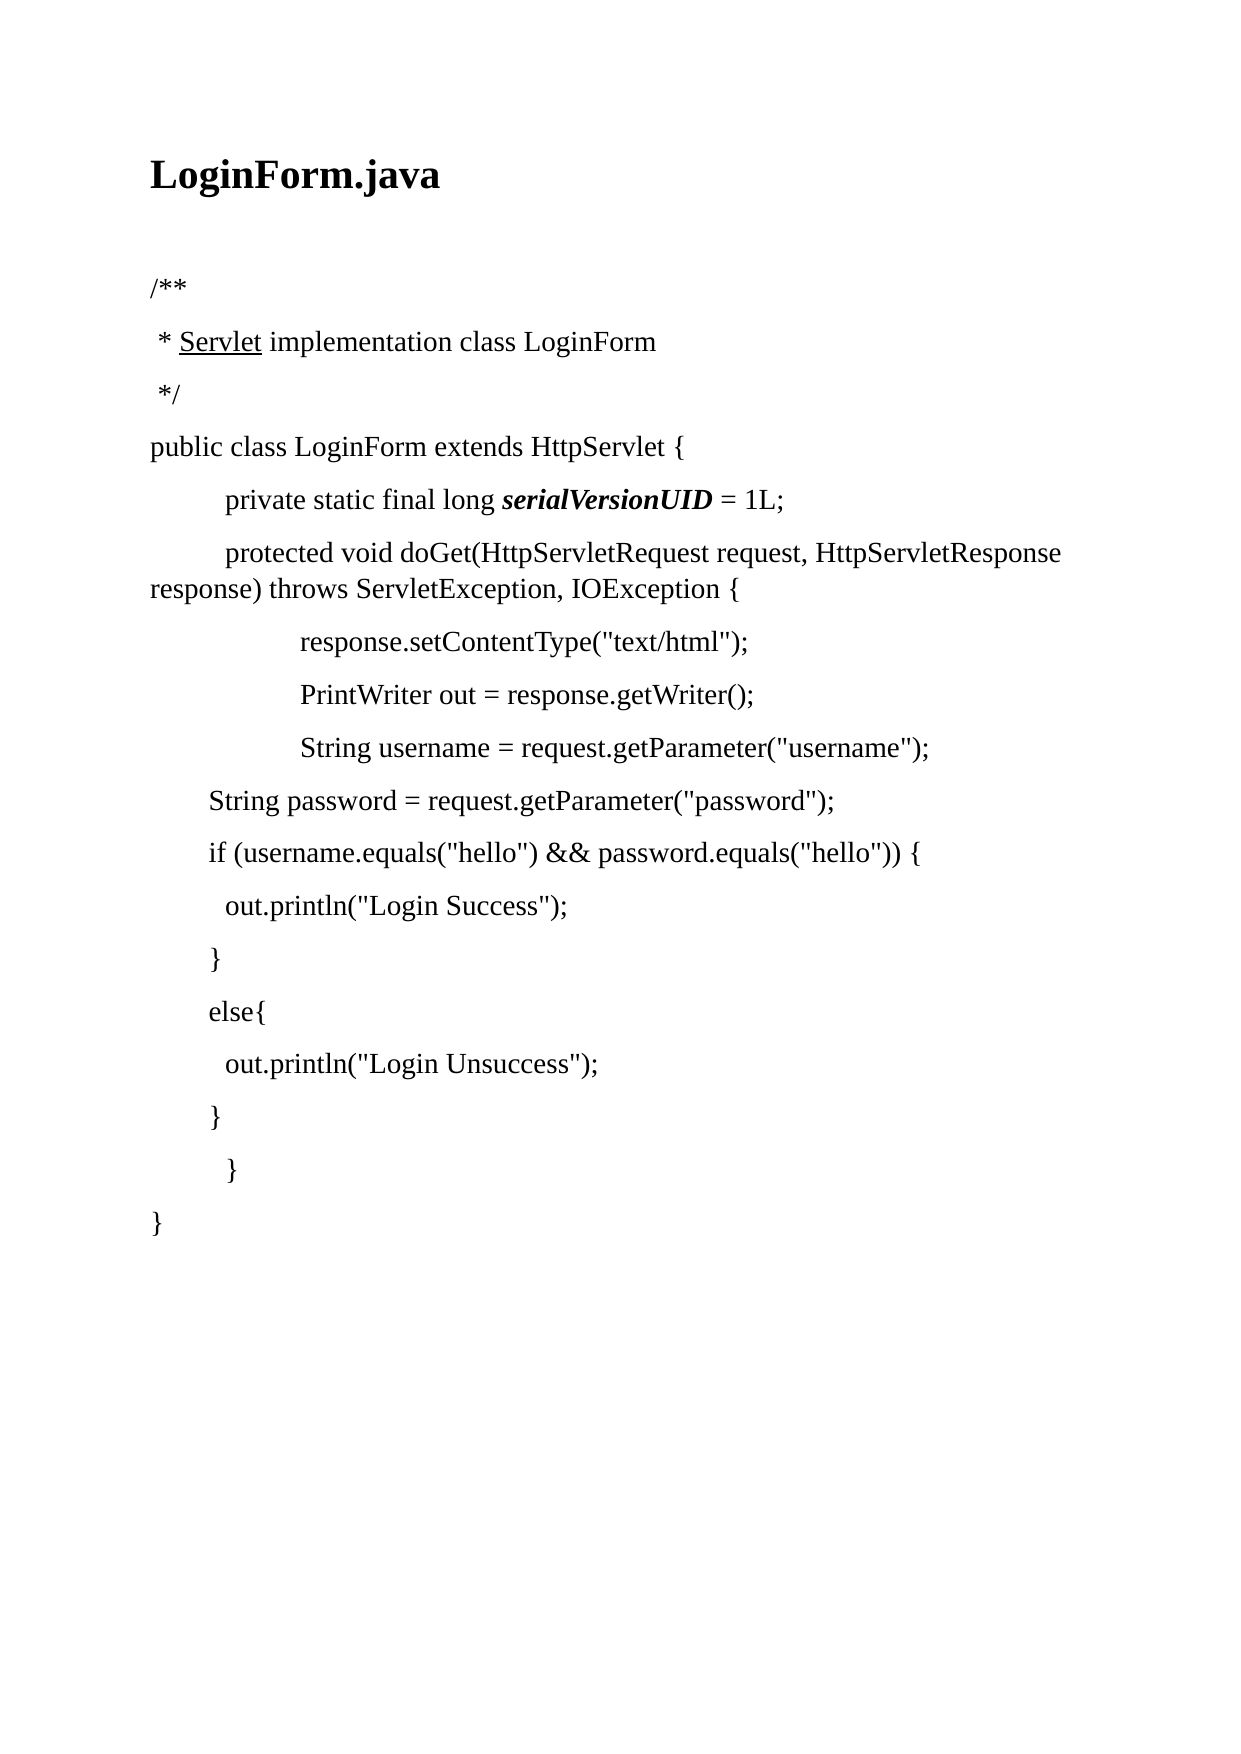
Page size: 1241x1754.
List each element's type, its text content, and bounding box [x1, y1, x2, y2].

text } [150, 1099, 1090, 1133]
text */ [150, 377, 1090, 410]
text } [150, 1152, 1090, 1186]
text private static final long serialVersionUID = 1L; [150, 482, 1090, 516]
text protected void doGet(HttpServletRequest request, HttpServletResponse response) throws ServletException, IOException { [150, 535, 1090, 605]
text else{ [150, 994, 1090, 1027]
text if (username.equals("hello") && password.equals("hello")) { [150, 835, 1090, 869]
text PrintWriter out = response.getWriter(); [150, 677, 1090, 711]
text } [150, 941, 1090, 974]
text out.println("Login Success"); [150, 888, 1090, 922]
text response.setContentType("text/html"); [150, 624, 1090, 658]
text String username = request.getParameter("username"); [150, 730, 1090, 763]
text } [150, 1205, 1090, 1239]
text * Servlet implementation class LoginForm [150, 324, 1090, 357]
text /** [150, 271, 1090, 305]
text out.println("Login Unsuccess"); [150, 1047, 1090, 1080]
text String password = request.getParameter("password"); [150, 783, 1090, 816]
text LoginForm.java [150, 150, 1090, 198]
text public class LoginForm extends HttpServlet { [150, 429, 1090, 463]
